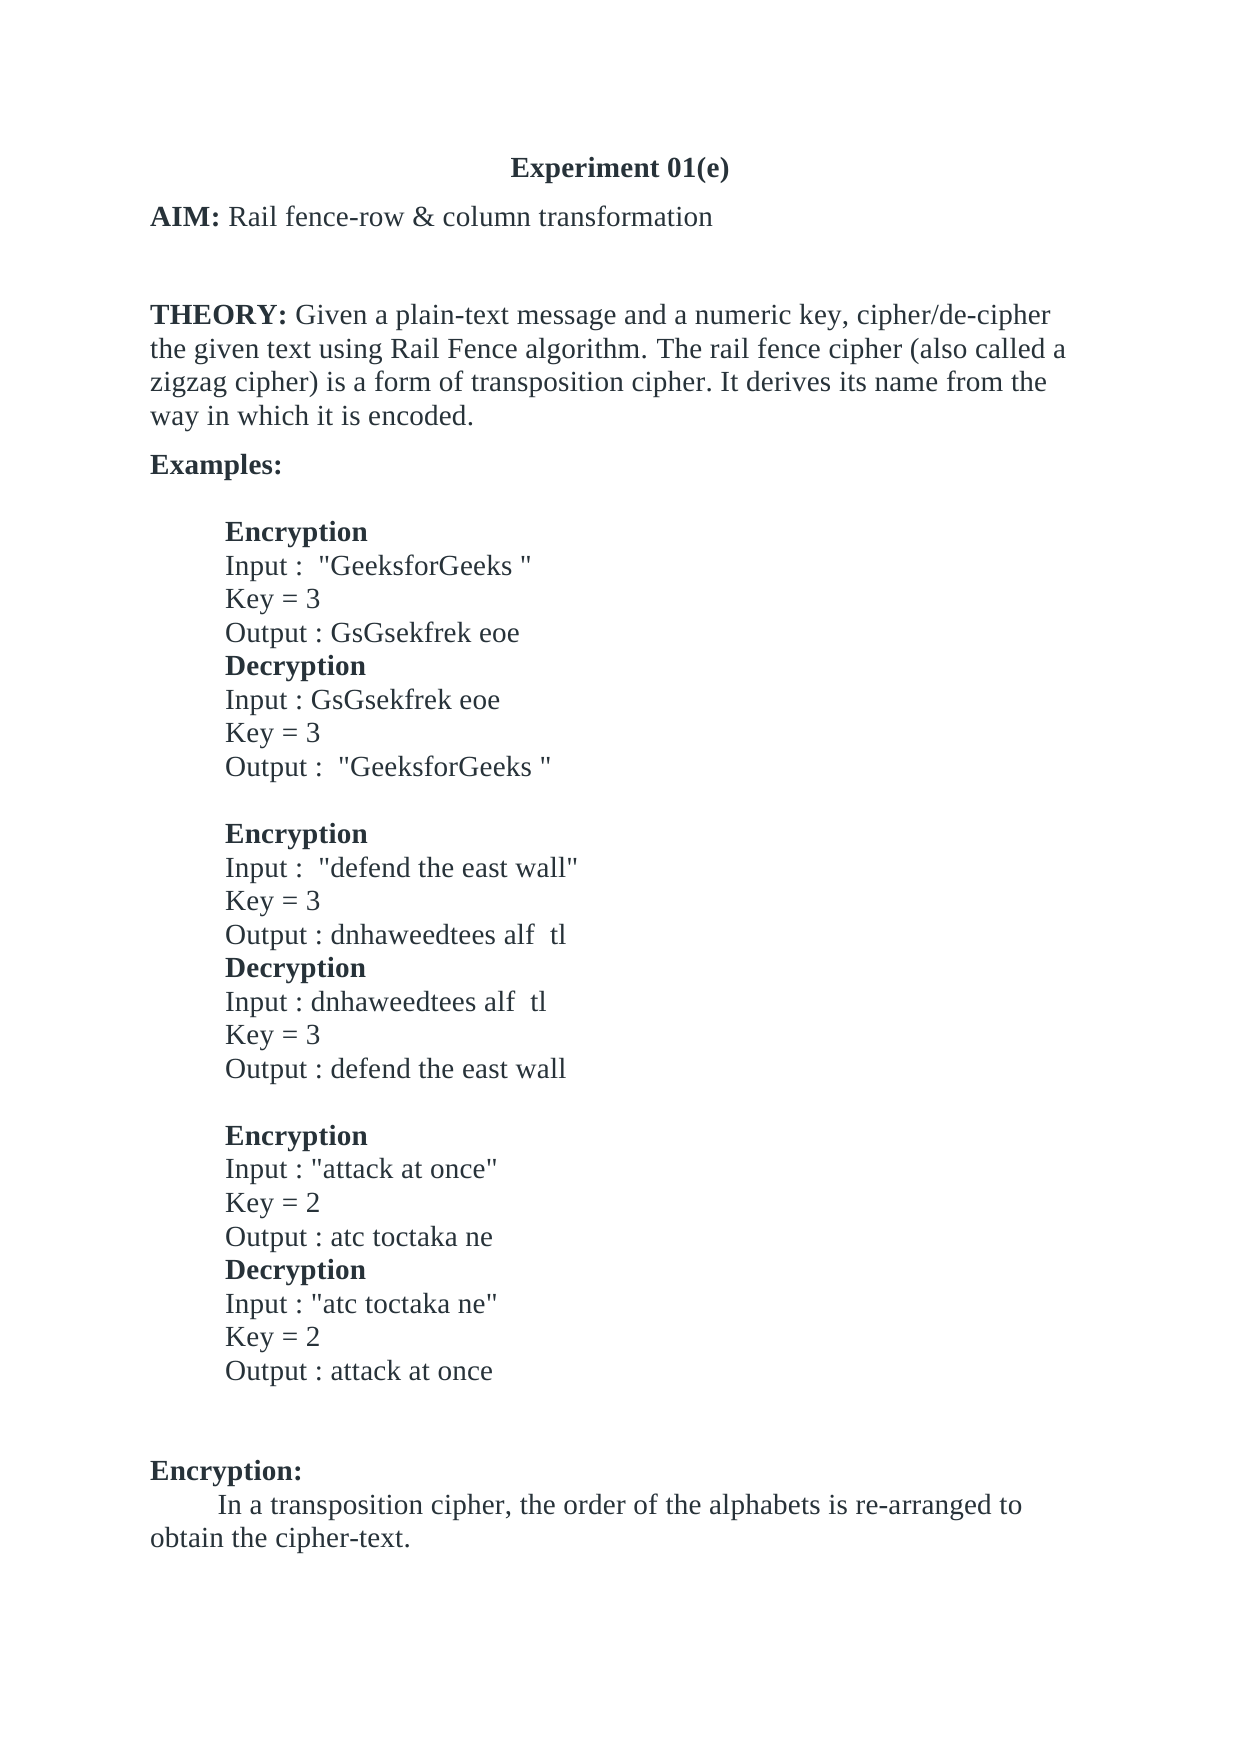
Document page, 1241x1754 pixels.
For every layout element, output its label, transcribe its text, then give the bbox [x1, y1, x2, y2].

text Experiment 01(e) [150, 150, 1090, 183]
text Encryption [225, 514, 1090, 548]
text Examples: [150, 447, 1090, 514]
text Output : dnhaweedtees alf tl [225, 917, 1090, 950]
text Input : "atc toctaka ne" [225, 1286, 1090, 1319]
text Output : GsGsekfrek eoe [225, 615, 1090, 648]
text Key = 2 [225, 1319, 1090, 1353]
text Key = 3 [225, 716, 1090, 749]
text Output : atc toctaka ne [225, 1219, 1090, 1252]
text Output : attack at once [225, 1353, 1090, 1386]
text In a transposition cipher, the order of the alphabets is re-arranged to obtain the cipher-text. [150, 1487, 1090, 1588]
text Decryption [225, 950, 1090, 984]
text Input : dnhaweedtees alf tl [225, 984, 1090, 1017]
text Input : "GeeksforGeeks " [225, 548, 1090, 581]
text Key = 3 [225, 883, 1090, 917]
text Input : "attack at once" [225, 1152, 1090, 1185]
text THEORY: Given a plain-text message and a numeric key, cipher/de-cipher the given text using Rail Fence algorithm. The rail fence cipher (also called a zigzag cipher) is a form of transposition cipher. It derives its name from the way in which it is encoded. [150, 297, 1090, 432]
text Input : GsGsekfrek eoe [225, 682, 1090, 716]
text AIM: Rail fence-row & column transformation [150, 199, 1090, 233]
text Encryption [225, 816, 1090, 850]
text Key = 3 [225, 1017, 1090, 1051]
text Decryption [225, 1252, 1090, 1286]
text Decryption [225, 648, 1090, 682]
text Output : "GeeksforGeeks " [225, 749, 1090, 783]
text Encryption: [150, 1453, 1090, 1487]
text Input : "defend the east wall" [225, 850, 1090, 883]
text Key = 2 [225, 1185, 1090, 1219]
text Encryption [225, 1118, 1090, 1152]
text Key = 3 [225, 581, 1090, 615]
text Output : defend the east wall [225, 1051, 1090, 1084]
